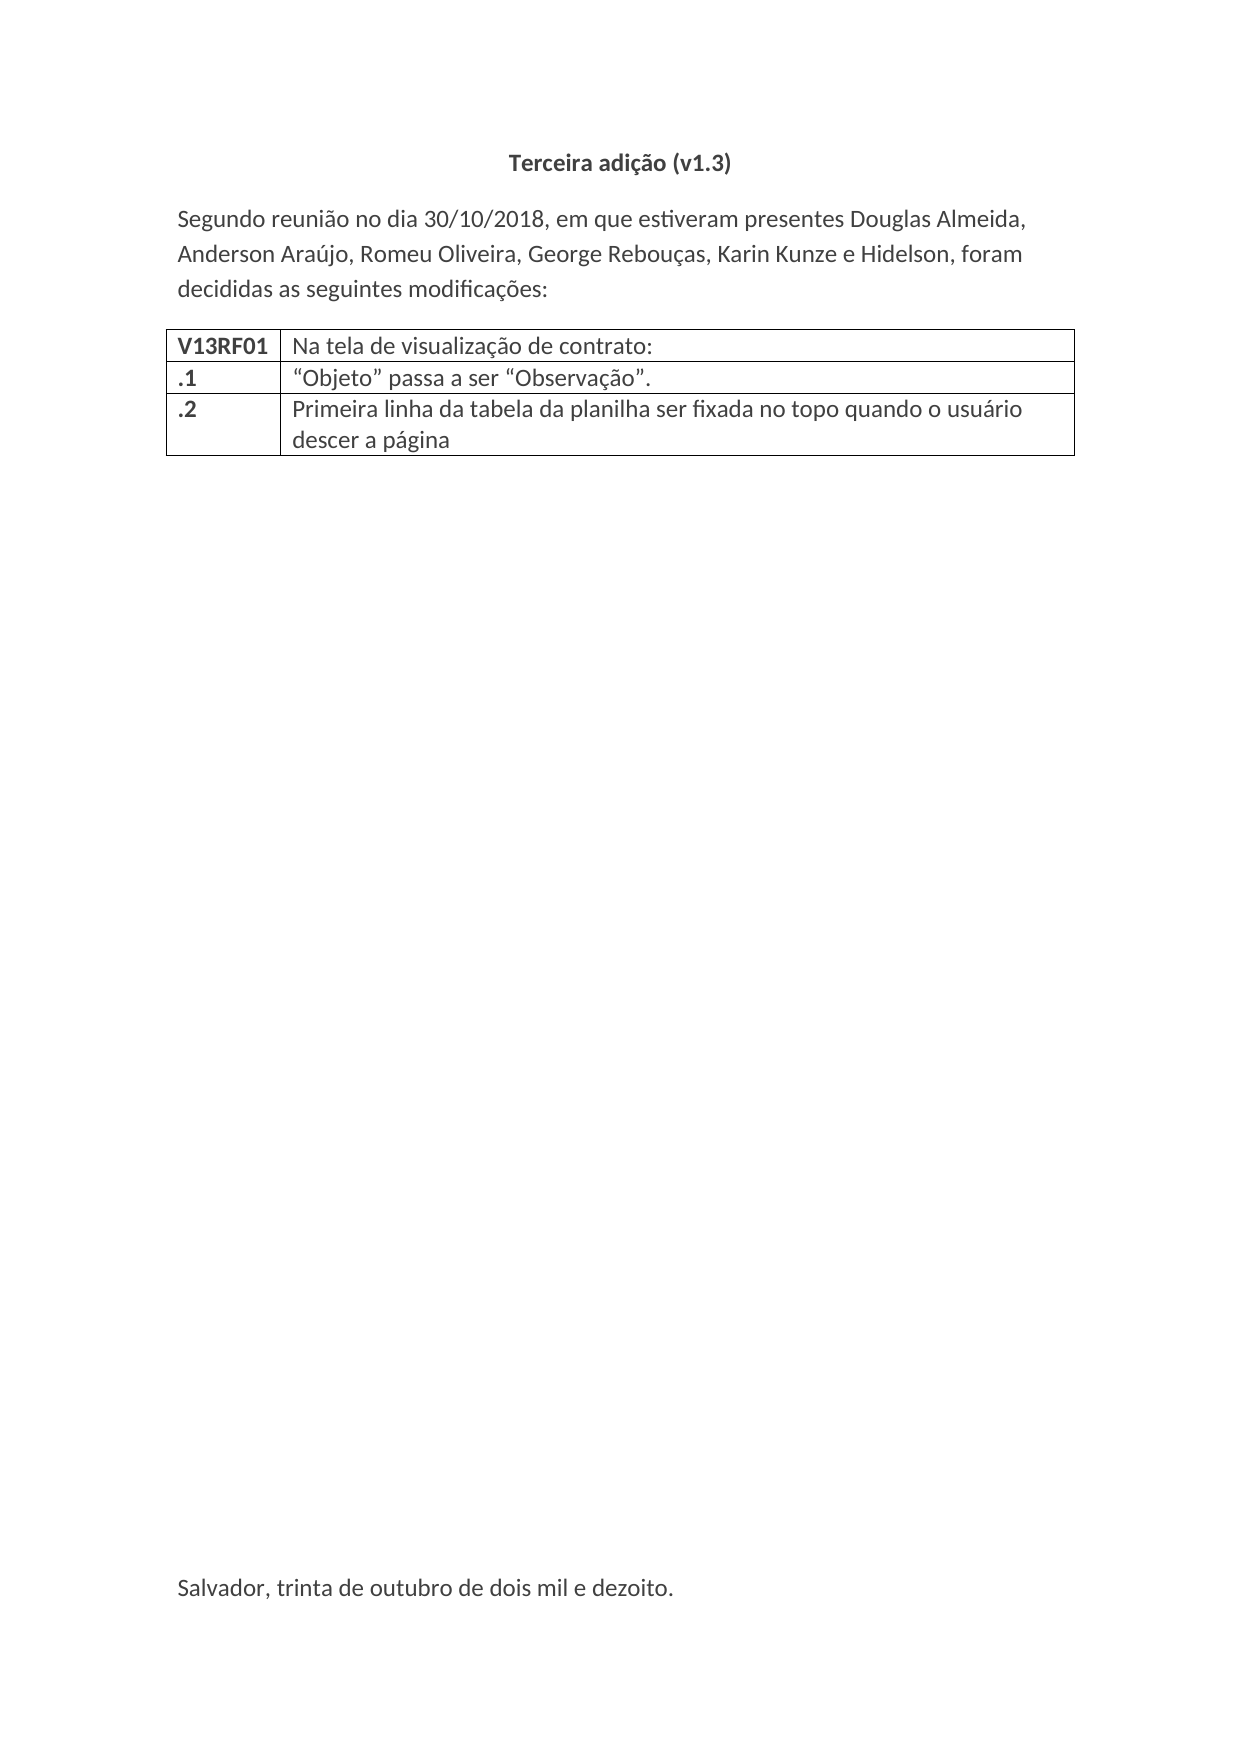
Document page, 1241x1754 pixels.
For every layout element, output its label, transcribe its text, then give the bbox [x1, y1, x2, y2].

table_cell .2 [167, 394, 280, 454]
text Terceira adição (v1.3) [177, 148, 1063, 178]
table_cell “Objeto” passa a ser “Observação”. [281, 362, 1074, 392]
text Salvador, trinta de outubro de dois mil e dezoito. [177, 1572, 1063, 1603]
table_header Na tela de visualização de contrato: [281, 330, 1074, 361]
text Segundo reunião no dia 30/10/2018, em que estiveram presentes Douglas Almeida, Anderson Araújo, Romeu Oliveira, George Rebouças, Karin Kunze e Hidelson, foram decididas as seguintes modificações: [177, 203, 1063, 304]
table_cell .1 [167, 362, 280, 392]
table_cell Primeira linha da tabela da planilha ser fixada no topo quando o usuário descer a página [281, 394, 1074, 454]
table_header V13RF01 [167, 330, 280, 361]
